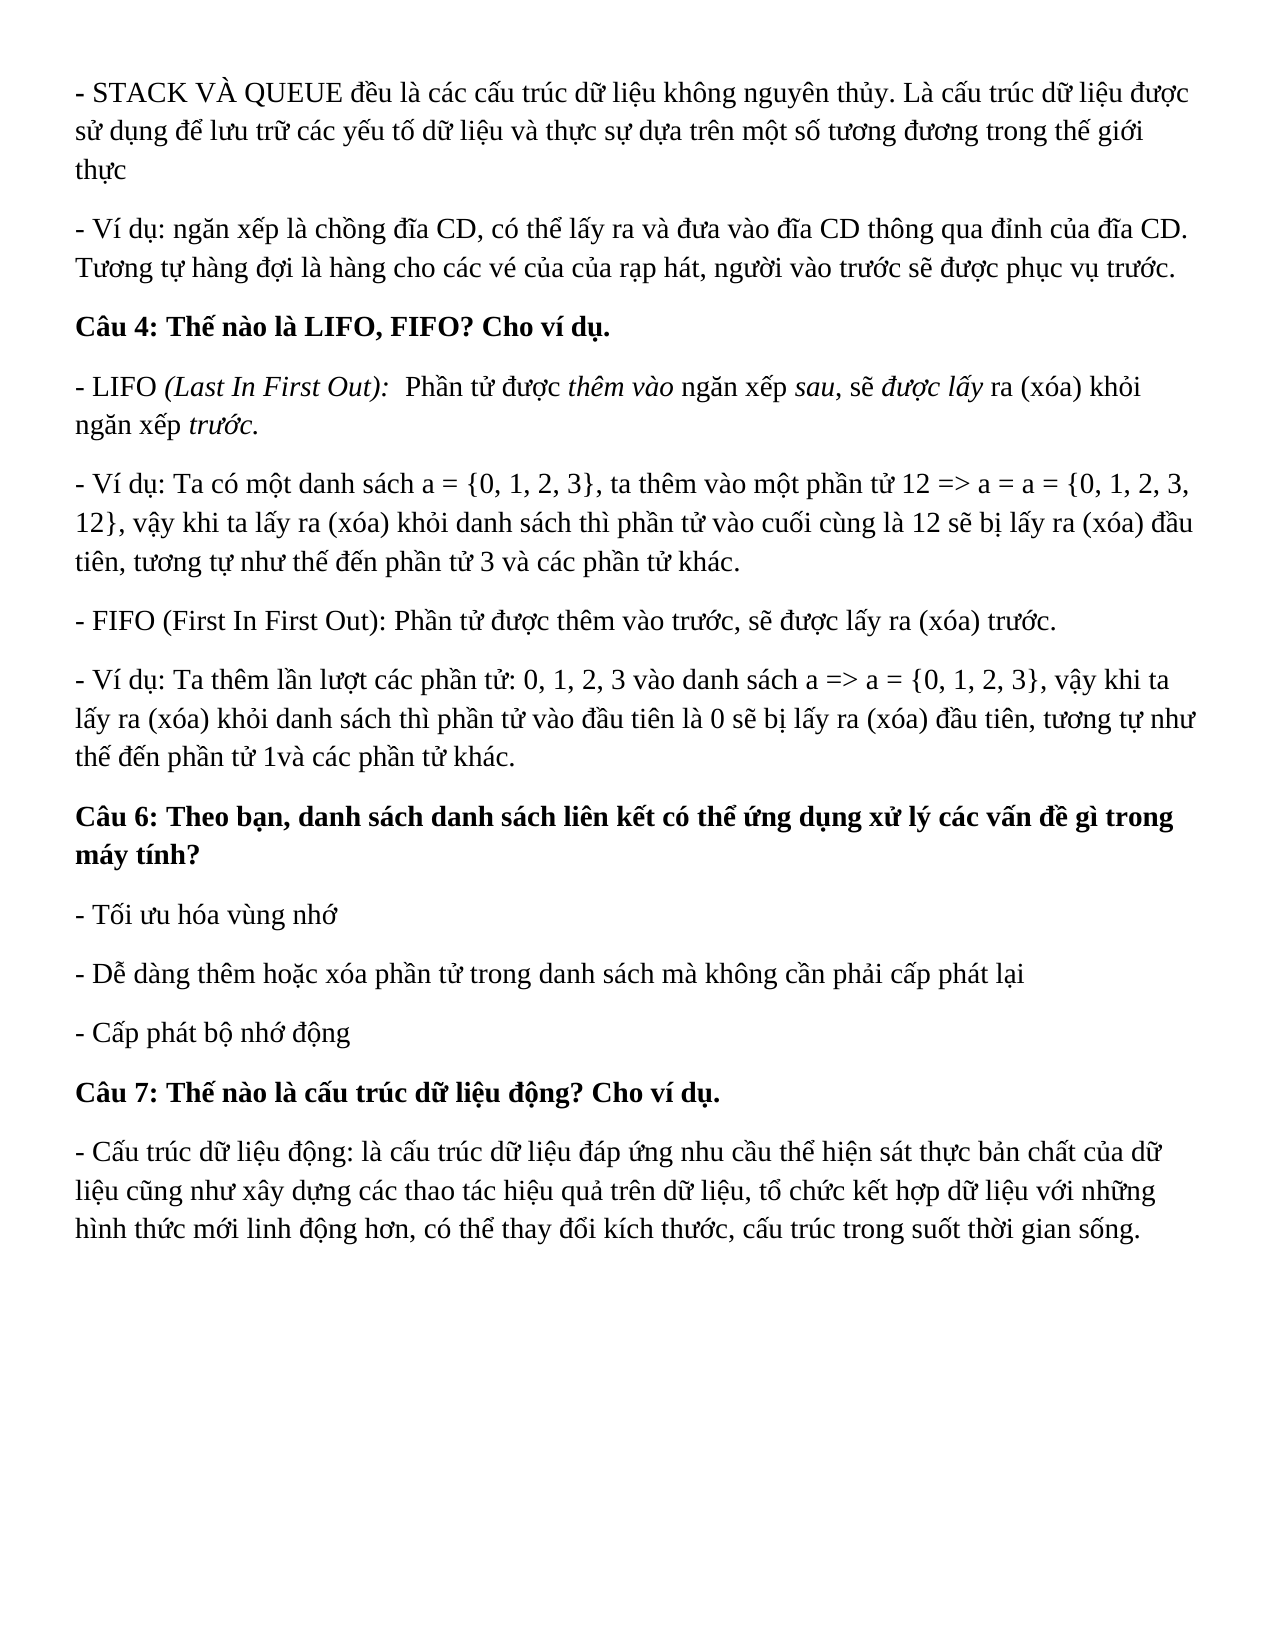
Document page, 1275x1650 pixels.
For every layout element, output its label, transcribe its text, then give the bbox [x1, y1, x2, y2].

text - Ví dụ: Ta có một danh sách a = {0, 1, 2, 3}, ta thêm vào một phần tử 12 => a = a = {0, 1, 2, 3, 12}, vậy khi ta lấy ra (xóa) khỏi danh sách thì phần tử vào cuối cùng là 12 sẽ bị lấy ra (xóa) đầu tiên, tương tự như thế đến phần tử 3 và các phần tử khác. [75, 467, 1200, 577]
text - Ví dụ: Ta thêm lần lượt các phần tử: 0, 1, 2, 3 vào danh sách a => a = {0, 1, 2, 3}, vậy khi ta lấy ra (xóa) khỏi danh sách thì phần tử vào đầu tiên là 0 sẽ bị lấy ra (xóa) đầu tiên, tương tự như thế đến phần tử 1và các phần tử khác. [75, 662, 1200, 773]
text Câu 6: Theo bạn, danh sách danh sách liên kết có thể ứng dụng xử lý các vấn đề gì trong máy tính? [75, 799, 1200, 871]
text - Ví dụ: ngăn xếp là chồng đĩa CD, có thể lấy ra và đưa vào đĩa CD thông qua đỉnh của đĩa CD. Tương tự hàng đợi là hàng cho các vé của của rạp hát, người vào trước sẽ được phục vụ trước. [75, 211, 1200, 283]
text Câu 7: Thế nào là cấu trúc dữ liệu động? Cho ví dụ. [75, 1075, 1200, 1108]
text - Cấu trúc dữ liệu động: là cấu trúc dữ liệu đáp ứng nhu cầu thể hiện sát thực bản chất của dữ liệu cũng như xây dựng các thao tác hiệu quả trên dữ liệu, tổ chức kết hợp dữ liệu với những hình thức mới linh động hơn, có thể thay đổi kích thước, cấu trúc trong suốt thời gian sống. [75, 1134, 1200, 1245]
text - LIFO (Last In First Out): Phần tử được thêm vào ngăn xếp sau, sẽ được lấy ra (xóa) khỏi ngăn xếp trước. [75, 369, 1200, 441]
text - Tối ưu hóa vùng nhớ [75, 897, 1200, 930]
text - FIFO (First In First Out): Phần tử được thêm vào trước, sẽ được lấy ra (xóa) trước. [75, 603, 1200, 637]
text - Cấp phát bộ nhớ động [75, 1016, 1200, 1049]
text Câu 4: Thế nào là LIFO, FIFO? Cho ví dụ. [75, 309, 1200, 343]
text - STACK VÀ QUEUE đều là các cấu trúc dữ liệu không nguyên thủy. Là cấu trúc dữ liệu được sử dụng để lưu trữ các yếu tố dữ liệu và thực sự dựa trên một số tương đương trong thế giới thực [75, 75, 1200, 186]
text - Dễ dàng thêm hoặc xóa phần tử trong danh sách mà không cần phải cấp phát lại [75, 956, 1200, 990]
